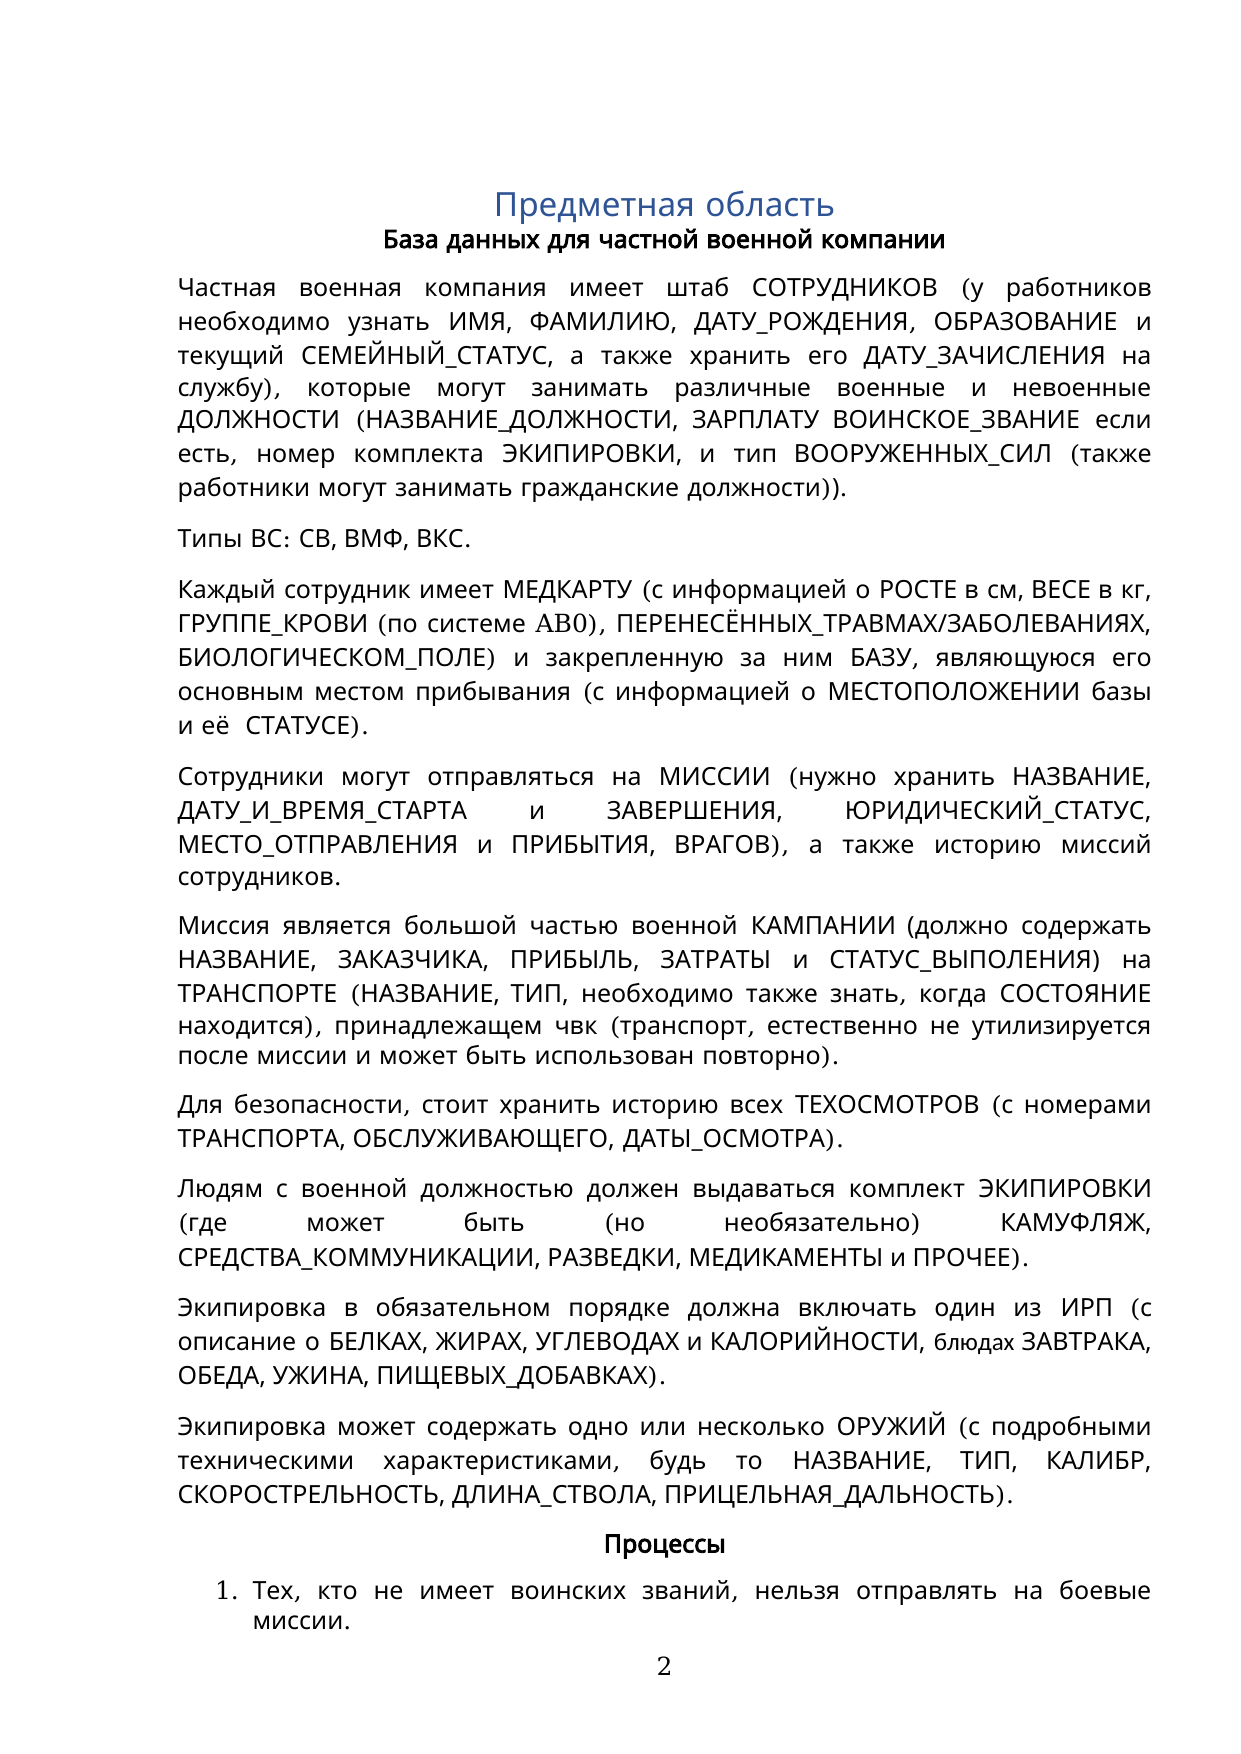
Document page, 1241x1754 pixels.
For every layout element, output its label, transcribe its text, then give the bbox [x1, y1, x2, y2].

text Экипировка может содержать одно или несколько ОРУЖИЙ (с подробными техническими характеристиками, будь то НАЗВАНИЕ, ТИП, КАЛИБР, СКОРОСТРЕЛЬНОСТЬ, ДЛИНА_СТВОЛА, ПРИЦЕЛЬНАЯ_ДАЛЬНОСТЬ). [177, 1409, 1152, 1511]
text Миссия является большой частью военной КАМПАНИИ (должно содержать НАЗВАНИЕ, ЗАКАЗЧИКА, ПРИБЫЛЬ, ЗАТРАТЫ и СТАТУС_ВЫПОЛЕНИЯ) на ТРАНСПОРТЕ (НАЗВАНИЕ, ТИП, необходимо также знать, когда СОСТОЯНИЕ находится), принадлежащем чвк (транспорт, естественно не утилизируется после миссии и может быть использован повторно). [177, 907, 1152, 1069]
text База данных для частной военной компании [177, 223, 1152, 253]
list Тех, кто не имеет воинских званий, нельзя отправлять на боевые миссии. [215, 1574, 1152, 1634]
text Процессы [177, 1528, 1152, 1558]
text Типы ВС: СВ, ВМФ, ВКС. [177, 521, 1152, 555]
text Каждый сотрудник имеет МЕДКАРТУ (с информацией о РОСТЕ в см, ВЕСЕ в кг, ГРУППЕ_КРОВИ (по системе AB0), ПЕРЕНЕСЁННЫХ_ТРАВМАХ/ЗАБОЛЕВАНИЯХ, БИОЛОГИЧЕСКОМ_ПОЛЕ) и закрепленную за ним БАЗУ, являющуюся его основным местом прибывания (с информацией о МЕСТОПОЛОЖЕНИИ базы и её СТАТУСЕ). [177, 572, 1152, 742]
text Частная военная компания имеет штаб СОТРУДНИКОВ (у работников необходимо узнать ИМЯ, ФАМИЛИЮ, ДАТУ_РОЖДЕНИЯ, ОБРАЗОВАНИЕ и текущий СЕМЕЙНЫЙ_СТАТУС, а также хранить его ДАТУ_ЗАЧИСЛЕНИЯ на службу), которые могут занимать различные военные и невоенные ДОЛЖНОСТИ (НАЗВАНИЕ_ДОЛЖНОСТИ, ЗАРПЛАТУ ВОИНСКОЕ_ЗВАНИЕ если есть, номер комплекта ЭКИПИРОВКИ, и тип ВООРУЖЕННЫХ_СИЛ (также работники могут занимать гражданские должности)). [177, 270, 1152, 504]
text Сотрудники могут отправляться на МИССИИ (нужно хранить НАЗВАНИЕ, ДАТУ_И_ВРЕМЯ_СТАРТА и ЗАВЕРШЕНИЯ, ЮРИДИЧЕСКИЙ_СТАТУС, МЕСТО_ОТПРАВЛЕНИЯ и ПРИБЫТИЯ, ВРАГОВ), а также историю миссий сотрудников. [177, 758, 1152, 891]
text Для безопасности, стоит хранить историю всех ТЕХОСМОТРОВ (с номерами ТРАНСПОРТА, ОБСЛУЖИВАЮЩЕГО, ДАТЫ_ОСМОТРА). [177, 1086, 1152, 1154]
text Экипировка в обязательном порядке должна включать один из ИРП (с описание о БЕЛКАХ, ЖИРАХ, УГЛЕВОДАХ и КАЛОРИЙНОСТИ, блюдах ЗАВТРАКА, ОБЕДА, УЖИНА, ПИЩЕВЫХ_ДОБАВКАХ). [177, 1290, 1152, 1392]
text Людям с военной должностью должен выдаваться комплект ЭКИПИРОВКИ (где может быть (но необязательно) КАМУФЛЯЖ, СРЕДСТВА_КОММУНИКАЦИИ, РАЗВЕДКИ, МЕДИКАМЕНТЫ и ПРОЧЕЕ). [177, 1171, 1152, 1273]
subtitle Предметная область [177, 183, 1152, 223]
